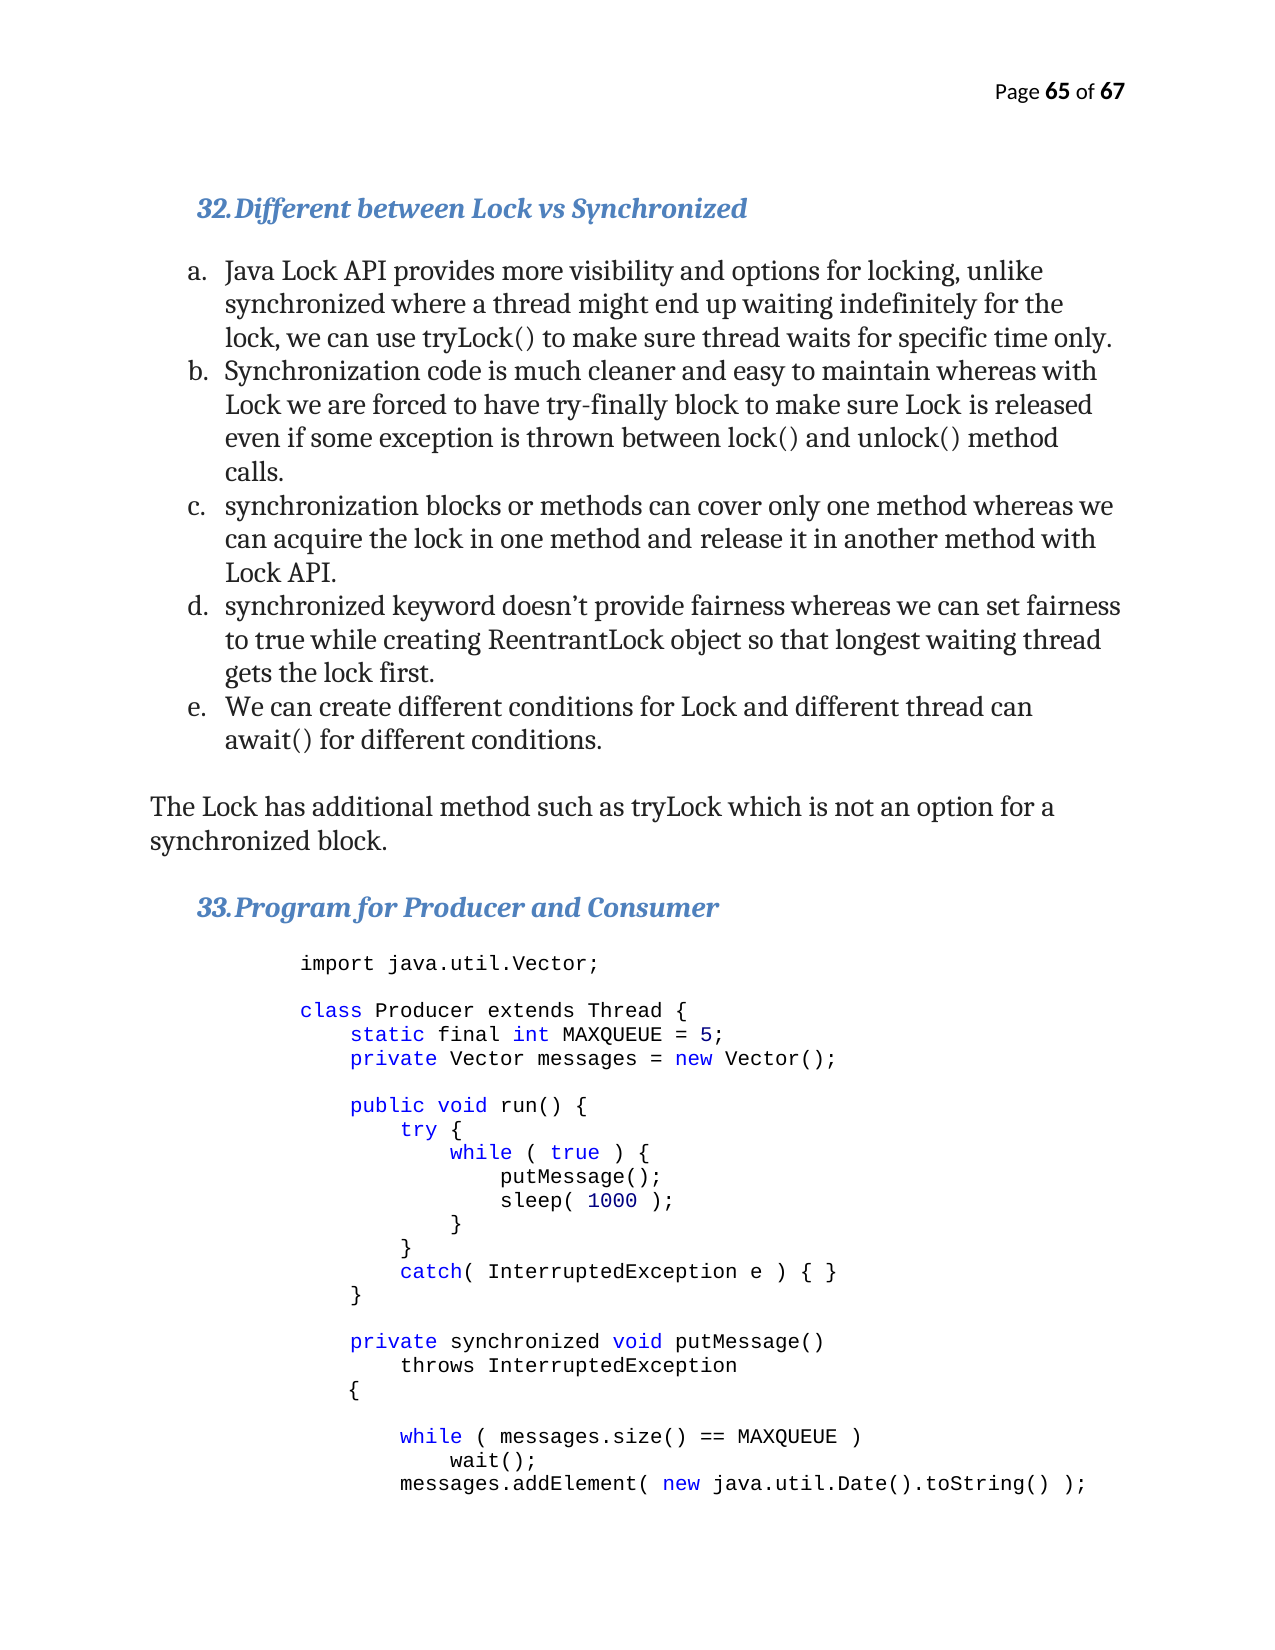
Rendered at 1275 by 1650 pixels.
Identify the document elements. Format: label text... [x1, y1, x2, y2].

text } [300, 1213, 1125, 1237]
text static final int MAXQUEUE = 5; [300, 1024, 1125, 1048]
text import java.util.Vector; [300, 953, 1125, 977]
list synchronized keyword doesn’t provide fairness whereas we can set fairness to true while creating ReentrantLock object so that longest waiting thread gets the lock first. [187, 589, 1125, 690]
text { [300, 1379, 1125, 1402]
text sleep( 1000 ); [300, 1190, 1125, 1213]
text public void run() { [300, 1095, 1125, 1119]
text while ( messages.size() == MAXQUEUE ) [300, 1426, 1125, 1450]
text class Producer extends Thread { [300, 1001, 1125, 1024]
text try { [300, 1119, 1125, 1142]
text private Vector messages = new Vector(); [300, 1048, 1125, 1071]
subtitle Program for Producer and Consumer [197, 891, 1125, 925]
text catch( InterruptedException e ) { } [300, 1261, 1125, 1284]
text private synchronized void putMessage() [300, 1332, 1125, 1355]
list Java Lock API provides more visibility and options for locking, unlike synchronized where a thread might end up waiting indefinitely for the lock, we can use tryLock() to make sure thread waits for specific time only. [187, 254, 1125, 354]
list synchronization blocks or methods can cover only one method whereas we can acquire the lock in one method and release it in another method with Lock API. [187, 489, 1125, 589]
text } [300, 1237, 1125, 1261]
subtitle Different between Lock vs Synchronized [197, 192, 1125, 225]
text throws InterruptedException [300, 1355, 1125, 1379]
text The Lock has additional method such as tryLock which is not an option for a synchronized block. [150, 791, 1125, 858]
list Synchronization code is much cleaner and easy to maintain whereas with Lock we are forced to have try-finally block to make sure Lock is released even if some exception is thrown between lock() and unlock() method calls. [187, 354, 1125, 489]
text while ( true ) { [300, 1142, 1125, 1166]
text } [300, 1284, 1125, 1308]
text wait(); [300, 1450, 1125, 1473]
list We can create different conditions for Lock and different thread can await() for different conditions. [187, 690, 1125, 757]
text putMessage(); [300, 1166, 1125, 1190]
text messages.addElement( new java.util.Date().toString() ); [300, 1473, 1125, 1497]
